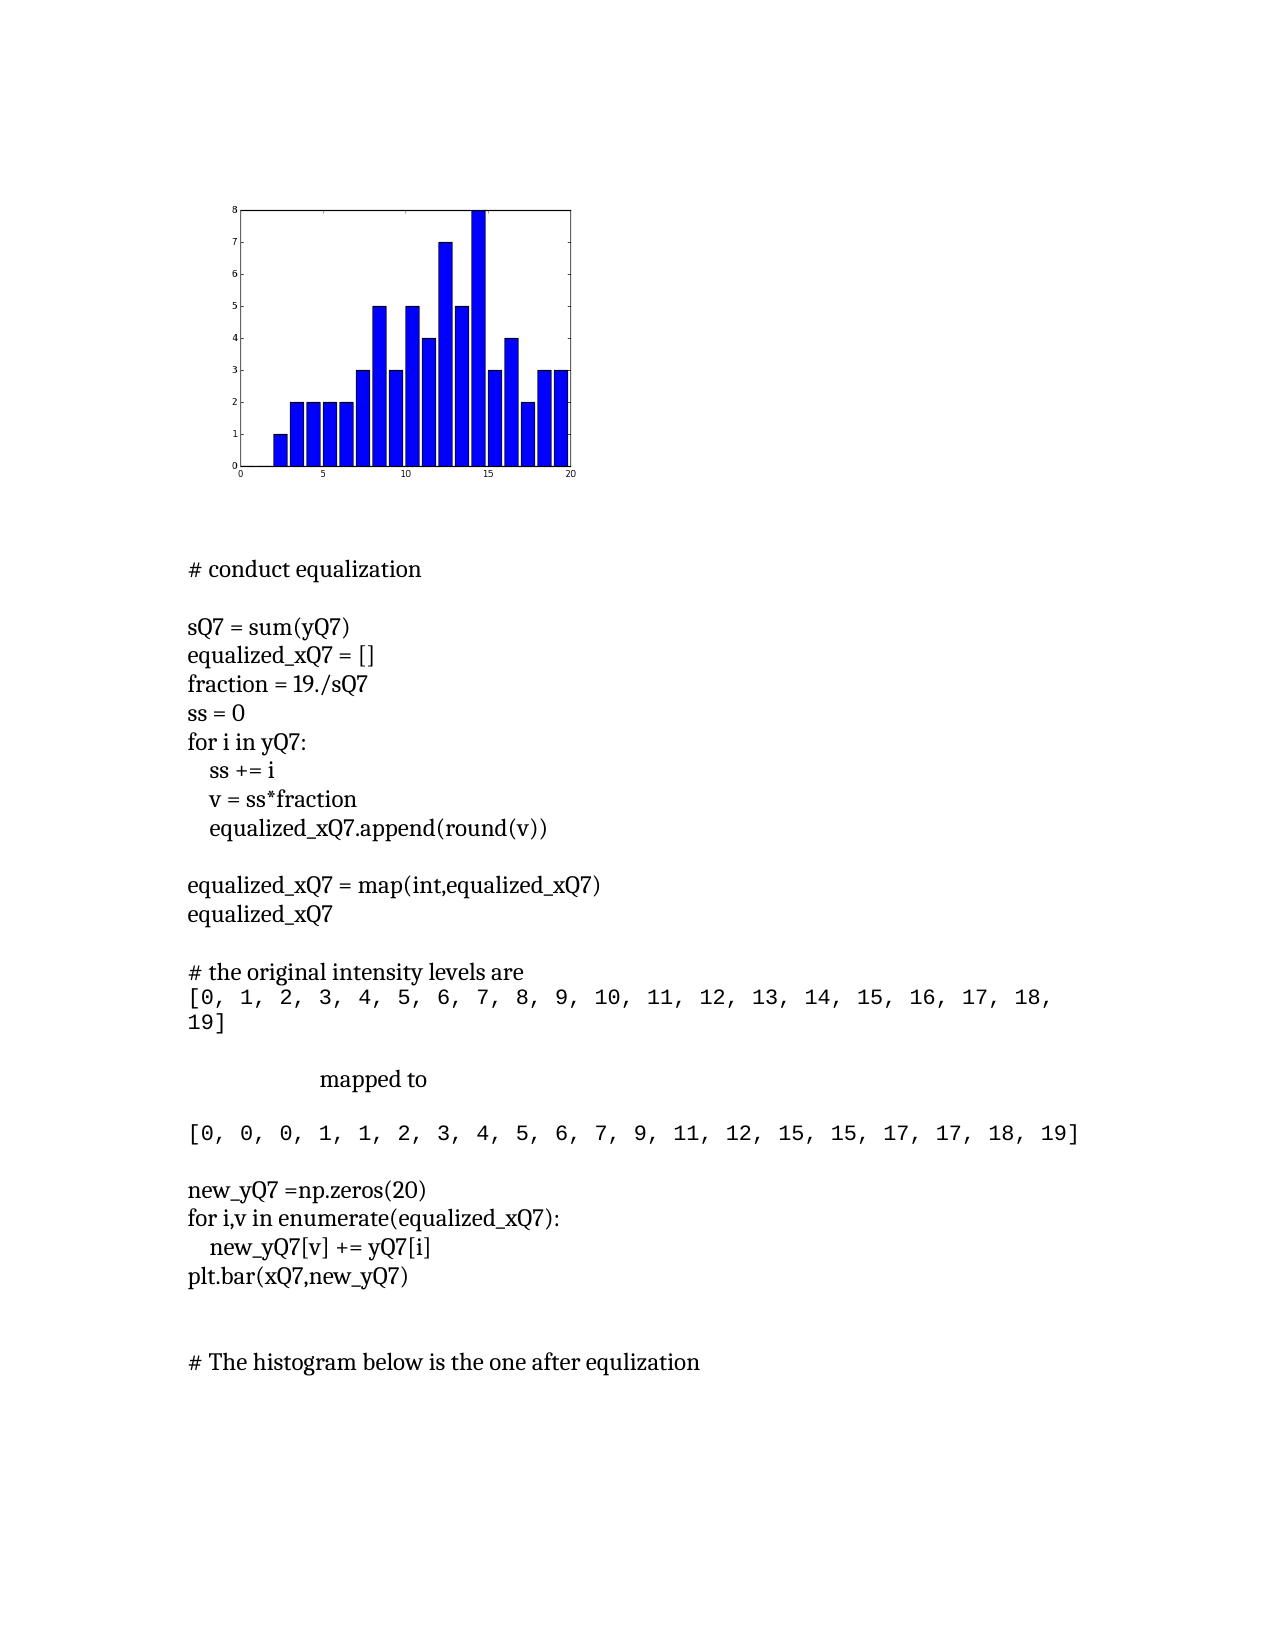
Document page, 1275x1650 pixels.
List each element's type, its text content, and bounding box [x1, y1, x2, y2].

text ss += i [187, 756, 1087, 785]
text new_yQ7[v] += yQ7[i] [187, 1233, 1087, 1262]
text equalized_xQ7 = [] [187, 641, 1087, 670]
text plt.bar(xQ7,new_yQ7) [187, 1262, 1087, 1291]
text equalized_xQ7 = map(int,equalized_xQ7) [187, 871, 1087, 900]
text mapped to [187, 1064, 1087, 1093]
text equalized_xQ7.append(round(v)) [187, 814, 1087, 842]
text [0, 0, 0, 1, 1, 2, 3, 4, 5, 6, 7, 9, 11, 12, 15, 15, 17, 17, 18, 19] [187, 1122, 1087, 1147]
text sQ7 = sum(yQ7) [187, 612, 1087, 641]
text for i,v in enumerate(equalized_xQ7): [187, 1204, 1087, 1233]
text fraction = 19./sQ7 [187, 670, 1087, 699]
text # conduct equalization [187, 555, 1087, 584]
text equalized_xQ7 [187, 900, 1087, 929]
text v = ss*fraction [187, 785, 1087, 814]
picture [187, 178, 613, 498]
text ss = 0 [187, 699, 1087, 727]
text # the original intensity levels are [187, 957, 1087, 986]
text [0, 1, 2, 3, 4, 5, 6, 7, 8, 9, 10, 11, 12, 13, 14, 15, 16, 17, 18, 19] [187, 986, 1087, 1036]
text for i in yQ7: [187, 727, 1087, 756]
text new_yQ7 =np.zeros(20) [187, 1176, 1087, 1204]
text # The histogram below is the one after equlization [187, 1348, 1087, 1377]
